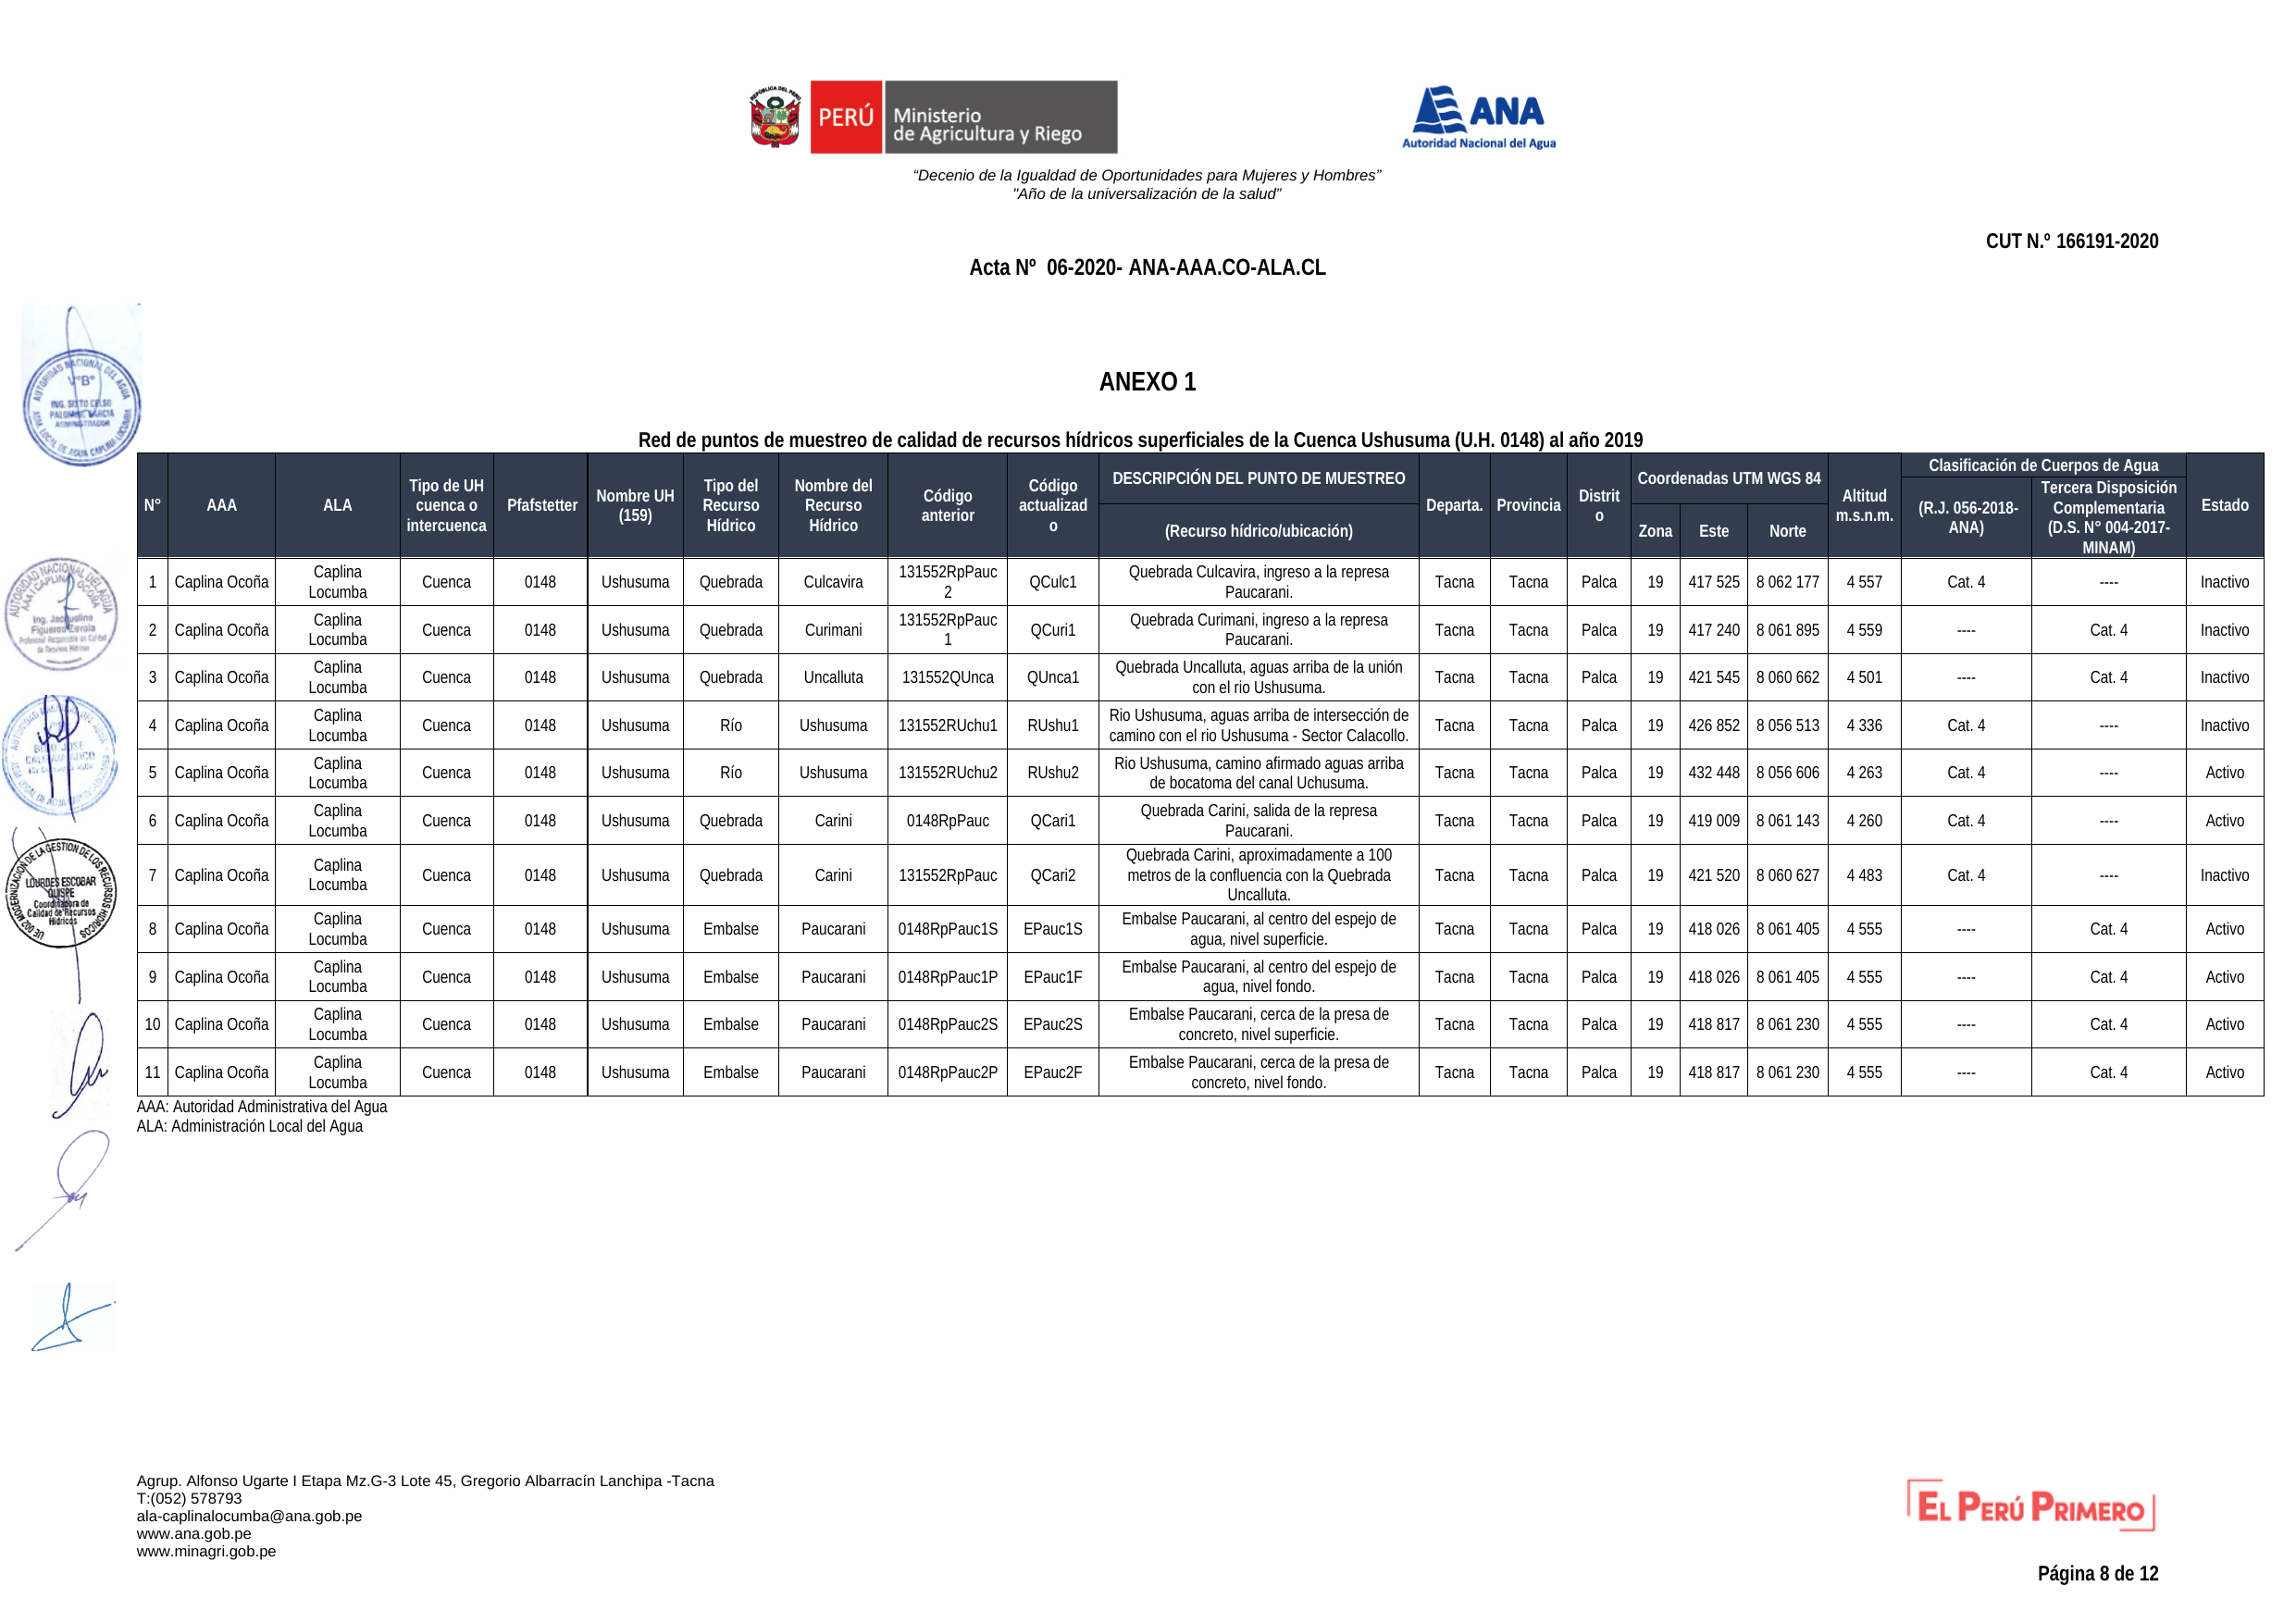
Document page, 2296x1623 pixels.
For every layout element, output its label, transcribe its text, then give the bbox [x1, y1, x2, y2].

table_cell Quebrada Curimani, ingreso a la represa Paucarani. [1099, 606, 1419, 653]
table_cell 19 [1632, 1001, 1680, 1047]
table_cell 4 260 [1829, 797, 1901, 844]
table_cell Quebrada Uncalluta, aguas arriba de la unión con el rio Ushusuma. [1099, 654, 1419, 700]
table_header N° [138, 453, 168, 557]
table_cell Cuenca [401, 654, 493, 700]
table_cell 426 852 [1681, 701, 1747, 749]
table_cell Embalse Paucarani, al centro del espejo de agua, nivel fondo. [1099, 953, 1419, 1000]
table_cell 0148 [494, 845, 587, 905]
table_cell ---- [2032, 750, 2186, 796]
table_cell Caplina Locumba [276, 606, 400, 653]
table_cell Cuenca [401, 906, 493, 952]
table_cell 9 [138, 953, 168, 1000]
table_cell Quebrada Culcavira, ingreso a la represa Paucarani. [1099, 559, 1419, 605]
table_cell Caplina Locumba [276, 750, 400, 796]
table_cell Tacna [1491, 906, 1567, 952]
table_cell Tacna [1420, 906, 1490, 952]
table_cell Palca [1568, 906, 1631, 952]
table_cell Caplina Ocoña [168, 606, 275, 653]
table_cell Ushusuma [589, 654, 683, 700]
table_cell Tacna [1491, 845, 1567, 905]
table_cell Este [1681, 504, 1747, 557]
table_cell Tacna [1491, 606, 1567, 653]
table_cell 421 545 [1681, 654, 1747, 700]
table_cell 417 525 [1681, 559, 1747, 605]
table_cell Palca [1568, 559, 1631, 605]
table_cell 0148 [494, 953, 587, 1000]
table_cell QCulc1 [1008, 559, 1098, 605]
table_cell Paucarani [779, 1001, 887, 1047]
table_cell Tacna [1491, 750, 1567, 796]
table_cell 418 817 [1681, 1048, 1747, 1096]
table_cell Ushusuma [589, 701, 683, 749]
picture [20, 304, 145, 468]
table_cell 19 [1632, 559, 1680, 605]
table_cell Embalse Paucarani, cerca de la presa de concreto, nivel fondo. [1099, 1048, 1419, 1096]
table_cell Tacna [1420, 606, 1490, 653]
table_cell 0148 [494, 606, 587, 653]
table_cell Caplina Ocoña [168, 953, 275, 1000]
table_cell 19 [1632, 654, 1680, 700]
table_cell Cuenca [401, 1001, 493, 1047]
table_cell ---- [1902, 1048, 2031, 1096]
table_cell Quebrada Carini, aproximadamente a 100 metros de la confluencia con la Quebrada Uncalluta. [1099, 845, 1419, 905]
table_cell Ushusuma [589, 750, 683, 796]
table_cell Ushusuma [589, 906, 683, 952]
table_cell 131552QUnca [888, 654, 1007, 700]
table_cell Palca [1568, 953, 1631, 1000]
text AAA: Autoridad Administrativa del Agua [137, 1096, 2159, 1116]
table_cell 4 501 [1829, 654, 1901, 700]
table_cell Caplina Locumba [276, 797, 400, 844]
table_cell Activo [2187, 797, 2264, 844]
table_cell Caplina Ocoña [168, 559, 275, 605]
table_cell 0148 [494, 906, 587, 952]
table_cell 4 483 [1829, 845, 1901, 905]
table_cell 131552RpPauc2 [888, 559, 1007, 605]
table_cell Rio Ushusuma, camino afirmado aguas arriba de bocatoma del canal Uchusuma. [1099, 750, 1419, 796]
table_cell Quebrada [684, 559, 778, 605]
table_cell Ushusuma [779, 701, 887, 749]
table_cell Caplina Locumba [276, 654, 400, 700]
table_cell Quebrada Carini, salida de la represa Paucarani. [1099, 797, 1419, 844]
table_cell 1 [138, 559, 168, 605]
table_cell Cuenca [401, 701, 493, 749]
table_cell Tacna [1491, 701, 1567, 749]
text Red de puntos de muestreo de calidad de recursos hídricos superficiales de la Cuenca Ushusuma (U.H. 0148) al año 2019 [123, 427, 2159, 452]
table_cell Caplina Ocoña [168, 654, 275, 700]
table_cell Caplina Locumba [276, 1048, 400, 1096]
table_cell 131552RpPauc1 [888, 606, 1007, 653]
table_cell Tacna [1491, 654, 1567, 700]
table_cell EPauc2S [1008, 1001, 1098, 1047]
table_cell Curimani [779, 606, 887, 653]
table_header Departa. [1420, 453, 1490, 557]
table_cell Embalse Paucarani, al centro del espejo de agua, nivel superficie. [1099, 906, 1419, 952]
table_cell 19 [1632, 953, 1680, 1000]
table_cell QCuri1 [1008, 606, 1098, 653]
table_cell 421 520 [1681, 845, 1747, 905]
picture [0, 695, 123, 1008]
table_cell Palca [1568, 606, 1631, 653]
table_cell Inactivo [2187, 701, 2264, 749]
table_cell Carini [779, 845, 887, 905]
table_cell Embalse [684, 906, 778, 952]
table_cell Cat. 4 [2032, 1001, 2186, 1047]
table_cell Quebrada [684, 606, 778, 653]
table_cell 19 [1632, 906, 1680, 952]
table_cell Río [684, 750, 778, 796]
table_cell Caplina Ocoña [168, 701, 275, 749]
table_cell Caplina Locumba [276, 1001, 400, 1047]
table_header Distrito [1568, 453, 1631, 557]
table_cell Cat. 4 [2032, 906, 2186, 952]
table_cell RUshu1 [1008, 701, 1098, 749]
table_cell Paucarani [779, 906, 887, 952]
table_cell 8 [138, 906, 168, 952]
table_cell 19 [1632, 606, 1680, 653]
table_cell ---- [1902, 1001, 2031, 1047]
table_cell Cat. 4 [1902, 797, 2031, 844]
table_cell Ushusuma [589, 953, 683, 1000]
table_cell Cuenca [401, 559, 493, 605]
table_cell Embalse [684, 1001, 778, 1047]
table_cell QCari1 [1008, 797, 1098, 844]
table_cell EPauc2F [1008, 1048, 1098, 1096]
table_cell Tacna [1491, 1001, 1567, 1047]
table_cell Caplina Locumba [276, 906, 400, 952]
table_cell Palca [1568, 701, 1631, 749]
table_cell 4 263 [1829, 750, 1901, 796]
table_cell Caplina Ocoña [168, 797, 275, 844]
picture [12, 1128, 111, 1252]
picture [738, 68, 1558, 167]
table_cell Norte [1748, 504, 1828, 557]
table_header Nombre UH (159) [589, 453, 683, 557]
table_cell Tacna [1420, 750, 1490, 796]
table_cell Ushusuma [589, 1001, 683, 1047]
table_cell ---- [2032, 797, 2186, 844]
table_cell Activo [2187, 1048, 2264, 1096]
table_cell Inactivo [2187, 606, 2264, 653]
table_cell Tacna [1420, 1048, 1490, 1096]
table_cell 2 [138, 606, 168, 653]
table_cell ---- [1902, 606, 2031, 653]
table_cell 0148 [494, 654, 587, 700]
table_cell Cuenca [401, 797, 493, 844]
table_header AAA [168, 453, 275, 557]
table_cell Cat. 4 [2032, 654, 2186, 700]
table_cell 8 060 627 [1748, 845, 1828, 905]
table_cell ---- [2032, 559, 2186, 605]
table_cell 417 240 [1681, 606, 1747, 653]
table_cell Caplina Locumba [276, 953, 400, 1000]
table_cell Cat. 4 [1902, 845, 2031, 905]
table_cell 432 448 [1681, 750, 1747, 796]
table_cell 0148 [494, 1048, 587, 1096]
table_cell ---- [1902, 953, 2031, 1000]
table_cell Tacna [1420, 1001, 1490, 1047]
table_cell Quebrada [684, 845, 778, 905]
table_cell Cat. 4 [1902, 559, 2031, 605]
table_cell Cat. 4 [1902, 750, 2031, 796]
table_cell 4 557 [1829, 559, 1901, 605]
table_cell Inactivo [2187, 654, 2264, 700]
table_cell Inactivo [2187, 845, 2264, 905]
table_cell Palca [1568, 797, 1631, 844]
table_header Tipo de UH cuenca o intercuenca [401, 453, 493, 557]
table_cell 19 [1632, 701, 1680, 749]
table_cell Ushusuma [779, 750, 887, 796]
table_cell Embalse [684, 953, 778, 1000]
table_header Estado [2187, 453, 2264, 557]
table_cell Uncalluta [779, 654, 887, 700]
table_cell 10 [138, 1001, 168, 1047]
table_cell 0148RpPauc2P [888, 1048, 1007, 1096]
table_cell Palca [1568, 845, 1631, 905]
table_cell Activo [2187, 750, 2264, 796]
table_cell EPauc1F [1008, 953, 1098, 1000]
table_cell 8 062 177 [1748, 559, 1828, 605]
table_cell 11 [138, 1048, 168, 1096]
table_cell 418 817 [1681, 1001, 1747, 1047]
table_cell RUshu2 [1008, 750, 1098, 796]
table_cell 0148RpPauc2S [888, 1001, 1007, 1047]
table_header Coordenadas UTM WGS 84 [1632, 453, 1828, 503]
table_cell Ushusuma [589, 797, 683, 844]
table_cell 6 [138, 797, 168, 844]
table_header Código anterior [888, 453, 1007, 557]
table_cell Paucarani [779, 953, 887, 1000]
table_header Pfafstetter [494, 453, 587, 557]
table_header Nombre del Recurso Hídrico [779, 453, 887, 557]
table_cell Palca [1568, 750, 1631, 796]
table_header Tipo del Recurso Hídrico [684, 453, 778, 557]
table_cell Caplina Locumba [276, 701, 400, 749]
table_cell Ushusuma [589, 1048, 683, 1096]
table_cell Tacna [1491, 559, 1567, 605]
table_cell 8 061 143 [1748, 797, 1828, 844]
table_cell Ushusuma [589, 845, 683, 905]
table_cell Tacna [1491, 797, 1567, 844]
table_cell 0148 [494, 797, 587, 844]
table_cell Tacna [1420, 701, 1490, 749]
table_cell 8 061 230 [1748, 1001, 1828, 1047]
table_cell Tacna [1420, 797, 1490, 844]
table_cell (R.J. 056-2018-ANA) [1902, 477, 2031, 557]
table_cell 4 336 [1829, 701, 1901, 749]
table_cell 418 026 [1681, 906, 1747, 952]
table_cell 19 [1632, 1048, 1680, 1096]
table_cell 0148 [494, 701, 587, 749]
table_cell 131552RUchu1 [888, 701, 1007, 749]
table_cell 4 555 [1829, 1001, 1901, 1047]
table_cell 0148 [494, 750, 587, 796]
table_cell 8 061 405 [1748, 906, 1828, 952]
table_cell Embalse [684, 1048, 778, 1096]
text ALA: Administración Local del Agua [137, 1116, 2159, 1136]
table_cell 131552RpPauc [888, 845, 1007, 905]
table_cell Tacna [1420, 845, 1490, 905]
table_cell 8 061 230 [1748, 1048, 1828, 1096]
table_cell Cuenca [401, 953, 493, 1000]
picture [1905, 1474, 2159, 1536]
table_cell Cat. 4 [2032, 953, 2186, 1000]
table_cell Caplina Ocoña [168, 1048, 275, 1096]
table_cell Tacna [1420, 654, 1490, 700]
table_cell ---- [1902, 906, 2031, 952]
table_cell 4 559 [1829, 606, 1901, 653]
table_cell 8 060 662 [1748, 654, 1828, 700]
table_cell QUnca1 [1008, 654, 1098, 700]
table_cell EPauc1S [1008, 906, 1098, 952]
table_cell 0148RpPauc1P [888, 953, 1007, 1000]
table_cell 418 026 [1681, 953, 1747, 1000]
table_cell Zona [1632, 504, 1680, 557]
table_cell 0148 [494, 1001, 587, 1047]
table_header Provincia [1491, 453, 1567, 557]
table_cell Quebrada [684, 797, 778, 844]
table_header DESCRIPCIÓN DEL PUNTO DE MUESTREO [1099, 453, 1419, 503]
table_cell Activo [2187, 1001, 2264, 1047]
table_cell Activo [2187, 953, 2264, 1000]
table_header Altitud m.s.n.m. [1829, 453, 1901, 557]
table_cell ---- [2032, 845, 2186, 905]
table_cell Palca [1568, 654, 1631, 700]
table_cell Ushusuma [589, 606, 683, 653]
text ANEXO 1 [137, 365, 2159, 397]
table_cell (Recurso hídrico/ubicación) [1099, 504, 1419, 557]
table_header ALA [276, 453, 400, 557]
table_cell QCari2 [1008, 845, 1098, 905]
table_cell Tacna [1491, 1048, 1567, 1096]
table_cell Caplina Ocoña [168, 750, 275, 796]
table_cell Palca [1568, 1001, 1631, 1047]
table_cell 4 555 [1829, 953, 1901, 1000]
table_cell 5 [138, 750, 168, 796]
table_cell Embalse Paucarani, cerca de la presa de concreto, nivel superficie. [1099, 1001, 1419, 1047]
table_cell 19 [1632, 797, 1680, 844]
table_cell Tercera Disposición Complementaria (D.S. N° 004-2017-MINAM) [2032, 477, 2186, 557]
table_cell 131552RUchu2 [888, 750, 1007, 796]
table_cell 4 [138, 701, 168, 749]
table_cell 0148 [494, 559, 587, 605]
table_cell Culcavira [779, 559, 887, 605]
table_cell 0148RpPauc1S [888, 906, 1007, 952]
table_cell Quebrada [684, 654, 778, 700]
table_cell 7 [138, 845, 168, 905]
table_cell Inactivo [2187, 559, 2264, 605]
table_cell Río [684, 701, 778, 749]
table_cell Activo [2187, 906, 2264, 952]
table_cell 8 056 606 [1748, 750, 1828, 796]
table_cell Cuenca [401, 1048, 493, 1096]
table_header Clasificación de Cuerpos de Agua [1902, 452, 2186, 477]
table_cell ---- [2032, 701, 2186, 749]
table_cell Palca [1568, 1048, 1631, 1096]
table_cell Cat. 4 [2032, 606, 2186, 653]
table_cell 19 [1632, 750, 1680, 796]
table_cell Carini [779, 797, 887, 844]
table_cell 8 061 405 [1748, 953, 1828, 1000]
table_cell Caplina Ocoña [168, 845, 275, 905]
table_cell Cuenca [401, 845, 493, 905]
table_cell Tacna [1420, 953, 1490, 1000]
table_cell 8 056 513 [1748, 701, 1828, 749]
table_cell Caplina Ocoña [168, 1001, 275, 1047]
table_cell Caplina Locumba [276, 559, 400, 605]
picture [50, 1010, 110, 1121]
table_cell 4 555 [1829, 906, 1901, 952]
picture [2, 550, 122, 675]
table_cell Caplina Ocoña [168, 906, 275, 952]
table_cell 3 [138, 654, 168, 700]
table_cell 8 061 895 [1748, 606, 1828, 653]
table_cell Tacna [1420, 559, 1490, 605]
table_cell Tacna [1491, 953, 1567, 1000]
table_cell 19 [1632, 845, 1680, 905]
table_cell Cuenca [401, 750, 493, 796]
table_cell Caplina Locumba [276, 845, 400, 905]
table_cell Ushusuma [589, 559, 683, 605]
table_cell 0148RpPauc [888, 797, 1007, 844]
table_cell 419 009 [1681, 797, 1747, 844]
table_cell 4 555 [1829, 1048, 1901, 1096]
table_cell Cat. 4 [1902, 701, 2031, 749]
table_cell Cuenca [401, 606, 493, 653]
table_cell Rio Ushusuma, aguas arriba de intersección de camino con el rio Ushusuma - Sector Calacollo. [1099, 701, 1419, 749]
table_cell ---- [1902, 654, 2031, 700]
table_cell Paucarani [779, 1048, 887, 1096]
table_header Código actualizado [1008, 453, 1098, 557]
table_cell Cat. 4 [2032, 1048, 2186, 1096]
